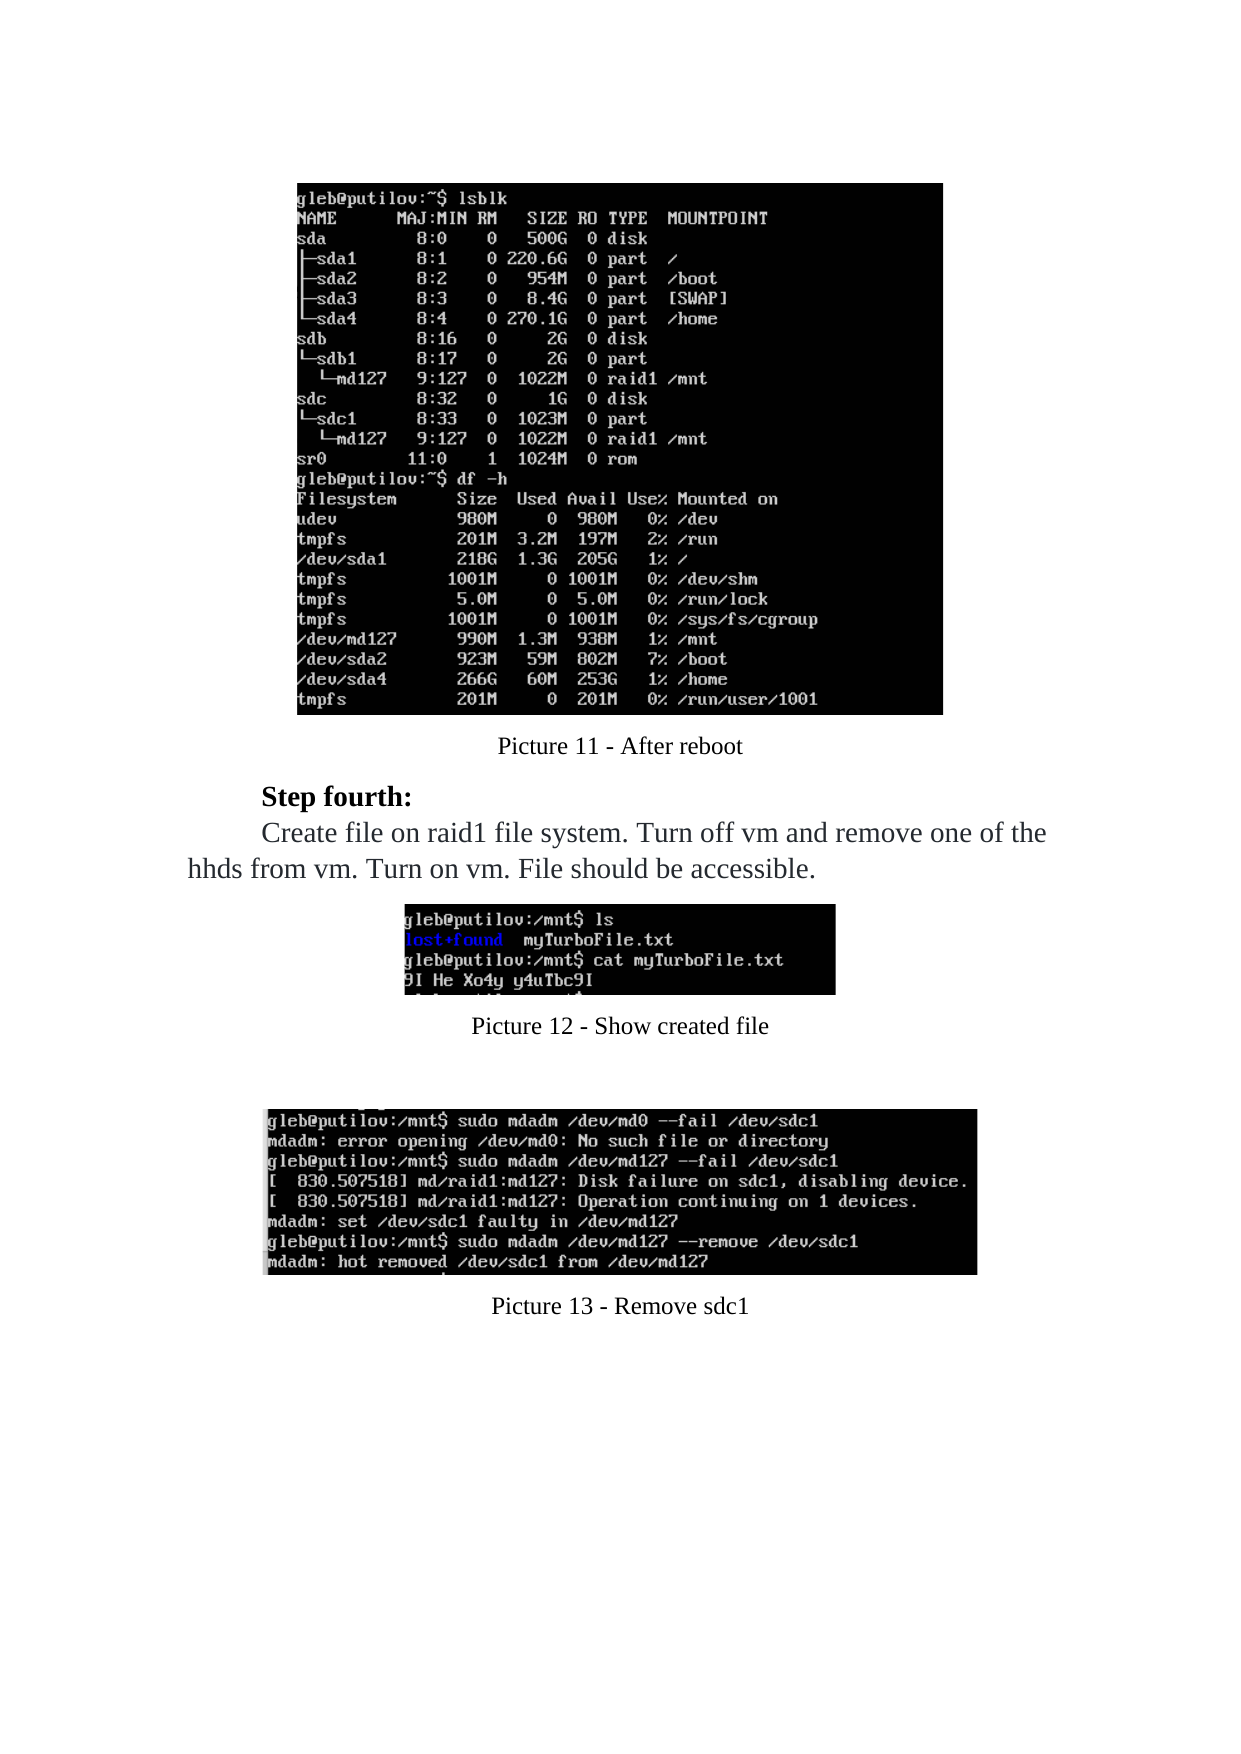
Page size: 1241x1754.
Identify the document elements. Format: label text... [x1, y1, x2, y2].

picture [262, 1109, 978, 1275]
text Step fourth: Create file on raid1 file system. Turn off vm and remove one of the hhds from vm. Turn on vm. File should be accessible. [187, 779, 1053, 885]
text Picture 11 - After reboot [187, 731, 1053, 760]
picture [297, 183, 944, 715]
text Picture 12 - Show created file [187, 1011, 1053, 1040]
picture [404, 904, 836, 995]
text Picture 13 - Remove sdc1 [187, 1291, 1053, 1319]
